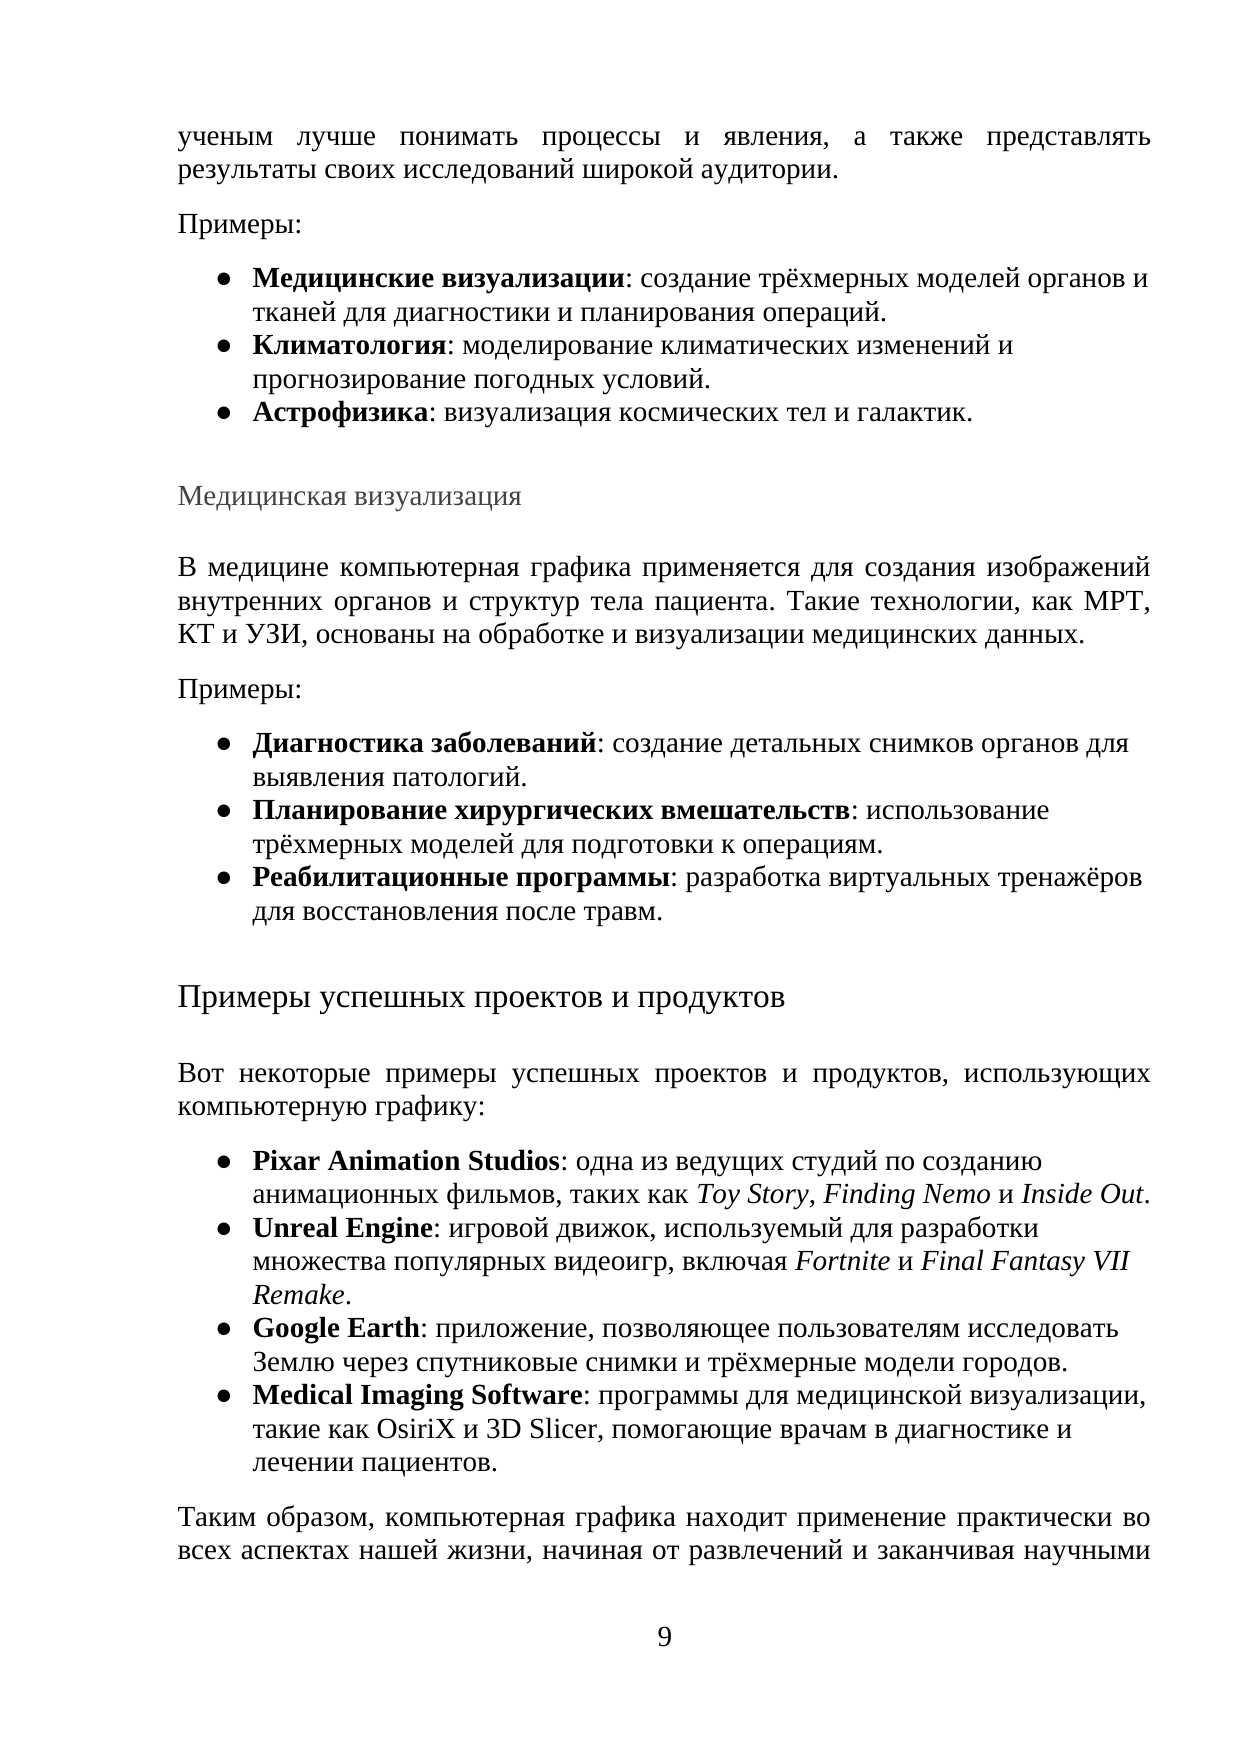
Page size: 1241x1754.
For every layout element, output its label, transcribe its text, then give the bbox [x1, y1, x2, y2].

text Вот некоторые примеры успешных проектов и продуктов, использующих компьютерную графику: [177, 1055, 1152, 1122]
text В медицине компьютерная графика применяется для создания изображений внутренних органов и структур тела пациента. Такие технологии, как МРТ, КТ и УЗИ, основаны на обработке и визуализации медицинских данных. [177, 549, 1152, 650]
list Климатология: моделирование климатических изменений и прогнозирование погодных условий. [215, 327, 1152, 394]
list Диагностика заболеваний: создание детальных снимков органов для выявления патологий. [215, 725, 1152, 792]
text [177, 1499, 1152, 1566]
list Medical Imaging Software: программы для медицинской визуализации, такие как OsiriX и 3D Slicer, помогающие врачам в диагностике и лечении пациентов. [215, 1377, 1152, 1478]
subtitle Примеры успешных проектов и продуктов [177, 976, 1152, 1015]
list Unreal Engine: игровой движок, используемый для разработки множества популярных видеоигр, включая Fortnite и Final Fantasy VII Remake. [215, 1210, 1152, 1310]
text Примеры: [177, 206, 1152, 239]
list Pixar Animation Studios: одна из ведущих студий по созданию анимационных фильмов, таких как Toy Story, Finding Nemo и Inside Out. [215, 1143, 1152, 1210]
list Планирование хирургических вмешательств: использование трёхмерных моделей для подготовки к операциям. [215, 792, 1152, 859]
list Астрофизика: визуализация космических тел и галактик. [215, 394, 1152, 428]
text Примеры: [177, 671, 1152, 704]
list Реабилитационные программы: разработка виртуальных тренажёров для восстановления после травм. [215, 859, 1152, 926]
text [177, 118, 1152, 185]
list Google Earth: приложение, позволяющее пользователям исследовать Землю через спутниковые снимки и трёхмерные модели городов. [215, 1310, 1152, 1377]
subtitle Медицинская визуализация [177, 478, 1152, 512]
list Медицинские визуализации: создание трёхмерных моделей органов и тканей для диагностики и планирования операций. [215, 260, 1152, 327]
